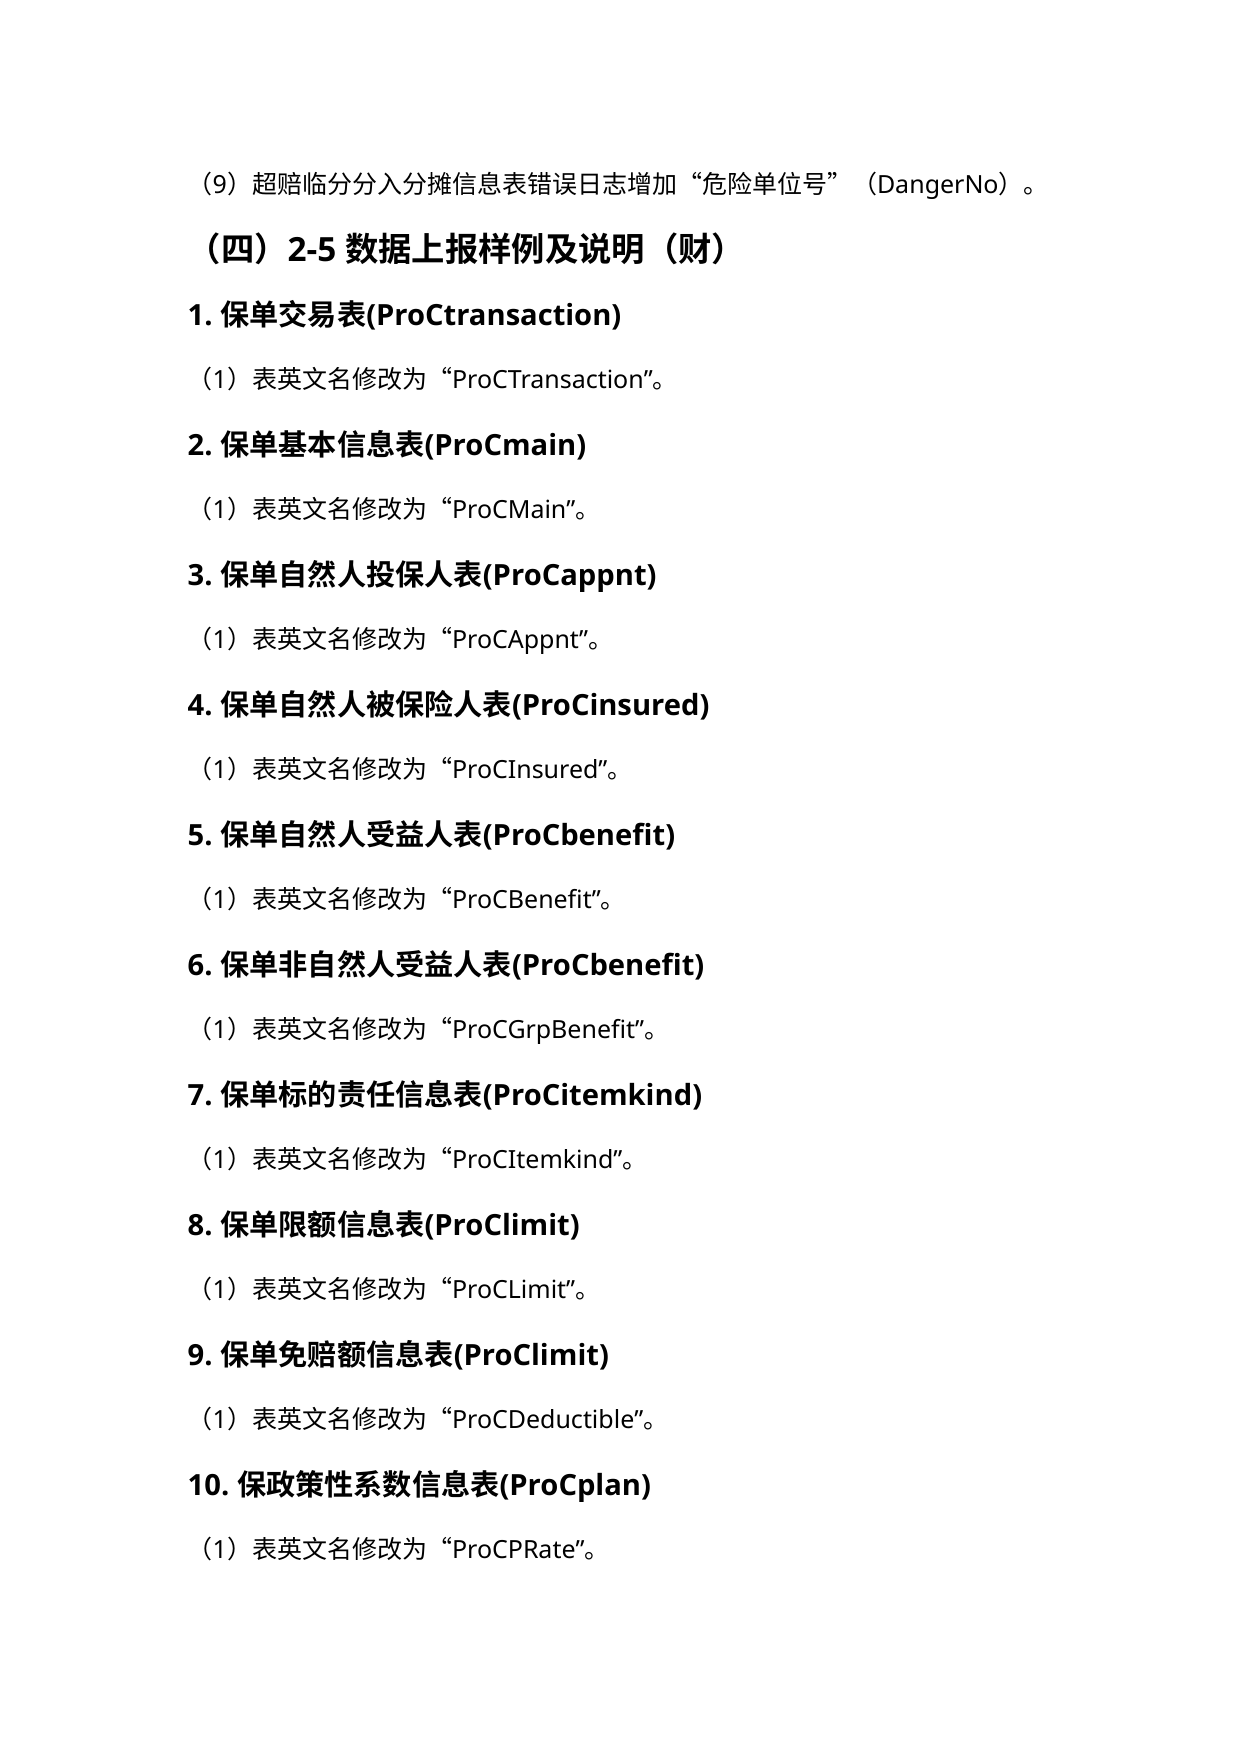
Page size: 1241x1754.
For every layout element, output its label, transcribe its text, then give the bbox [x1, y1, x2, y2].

subtitle 2. 保单基本信息表(ProCmain) [187, 410, 1053, 475]
subtitle 9. 保单免赔额信息表(ProClimit) [187, 1320, 1053, 1385]
subtitle 8. 保单限额信息表(ProClimit) [187, 1190, 1053, 1255]
list （1）表英文名修改为“ProCMain”。 [187, 475, 1053, 540]
subtitle 6. 保单非自然人受益人表(ProCbenefit) [187, 930, 1053, 995]
list （1）表英文名修改为“ProCGrpBenefit”。 [187, 995, 1053, 1060]
subtitle 1. 保单交易表(ProCtransaction) [187, 280, 1053, 345]
list （9）超赔临分分入分摊信息表错误日志增加“危险单位号”（DangerNo）。 [187, 150, 1053, 215]
list （1）表英文名修改为“ProCDeductible”。 [187, 1385, 1053, 1450]
list （1）表英文名修改为“ProCPRate”。 [187, 1515, 1053, 1580]
list （1）表英文名修改为“ProCAppnt”。 [187, 605, 1053, 670]
list （1）表英文名修改为“ProCItemkind”。 [187, 1125, 1053, 1190]
subtitle （四）2-5 数据上报样例及说明（财） [187, 215, 1053, 280]
list （1）表英文名修改为“ProCInsured”。 [187, 735, 1053, 800]
subtitle 7. 保单标的责任信息表(ProCitemkind) [187, 1060, 1053, 1125]
list （1）表英文名修改为“ProCBenefit”。 [187, 865, 1053, 930]
list （1）表英文名修改为“ProCTransaction”。 [187, 345, 1053, 410]
subtitle 4. 保单自然人被保险人表(ProCinsured) [187, 670, 1053, 735]
subtitle 5. 保单自然人受益人表(ProCbenefit) [187, 800, 1053, 865]
subtitle 10. 保政策性系数信息表(ProCplan) [187, 1450, 1053, 1515]
list （1）表英文名修改为“ProCLimit”。 [187, 1255, 1053, 1320]
subtitle 3. 保单自然人投保人表(ProCappnt) [187, 540, 1053, 605]
